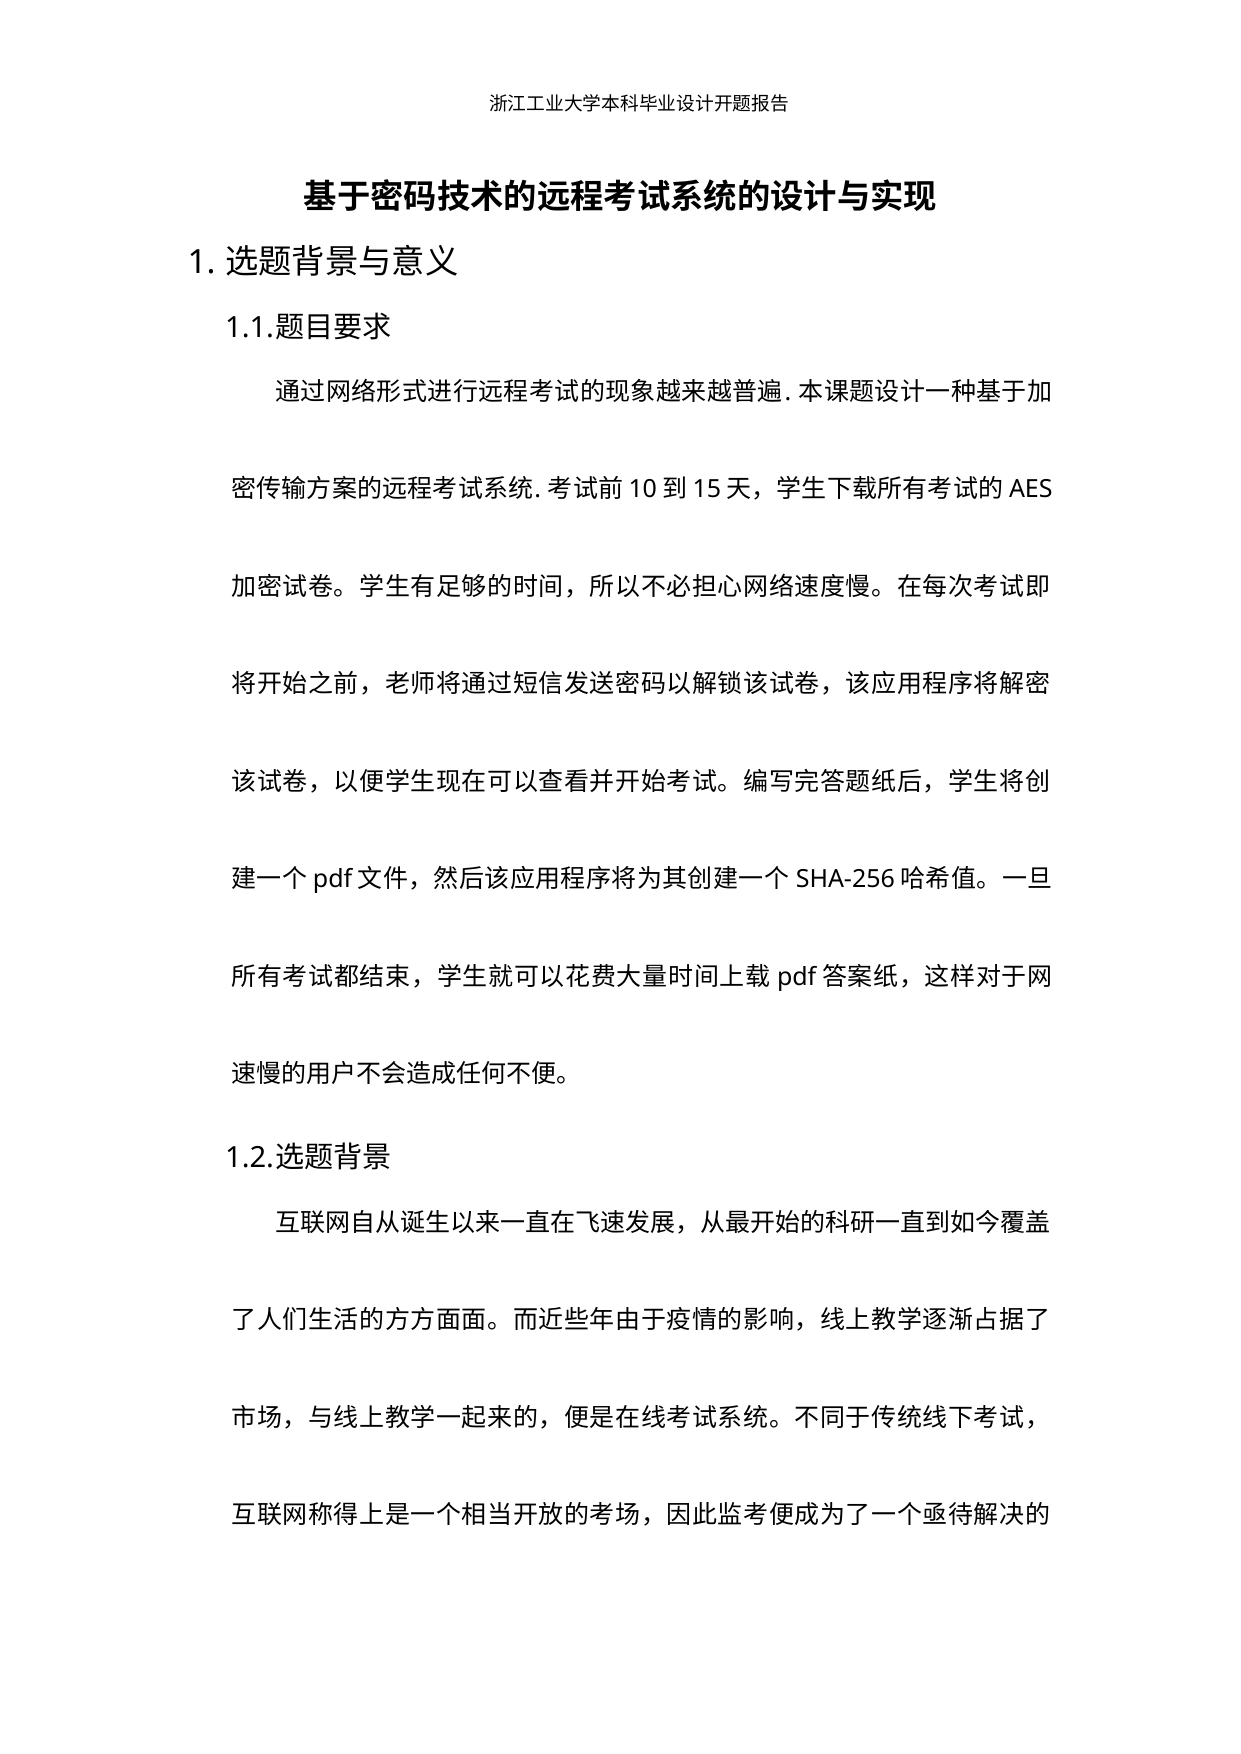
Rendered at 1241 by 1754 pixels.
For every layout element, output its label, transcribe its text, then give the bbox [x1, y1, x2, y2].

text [231, 1188, 1053, 1545]
list 题目要求 [225, 292, 1053, 357]
text 通过网络形式进行远程考试的现象越来越普遍. 本课题设计一种基于加密传输方案的远程考试系统. 考试前10到15天，学生下载所有考试的AES加密试卷。学生有足够的时间，所以不必担心网络速度慢。在每次考试即将开始之前，老师将通过短信发送密码以解锁该试卷，该应用程序将解密该试卷，以便学生现在可以查看并开始考试。编写完答题纸后，学生将创建一个pdf文件，然后该应用程序将为其创建一个SHA-256哈希值。一旦所有考试都结束，学生就可以花费大量时间上载pdf答案纸，这样对于网速慢的用户不会造成任何不便。 [231, 357, 1053, 1104]
list 选题背景 [225, 1123, 1053, 1188]
list 选题背景与意义 [187, 227, 1053, 292]
text 基于密码技术的远程考试系统的设计与实现 [187, 162, 1053, 227]
